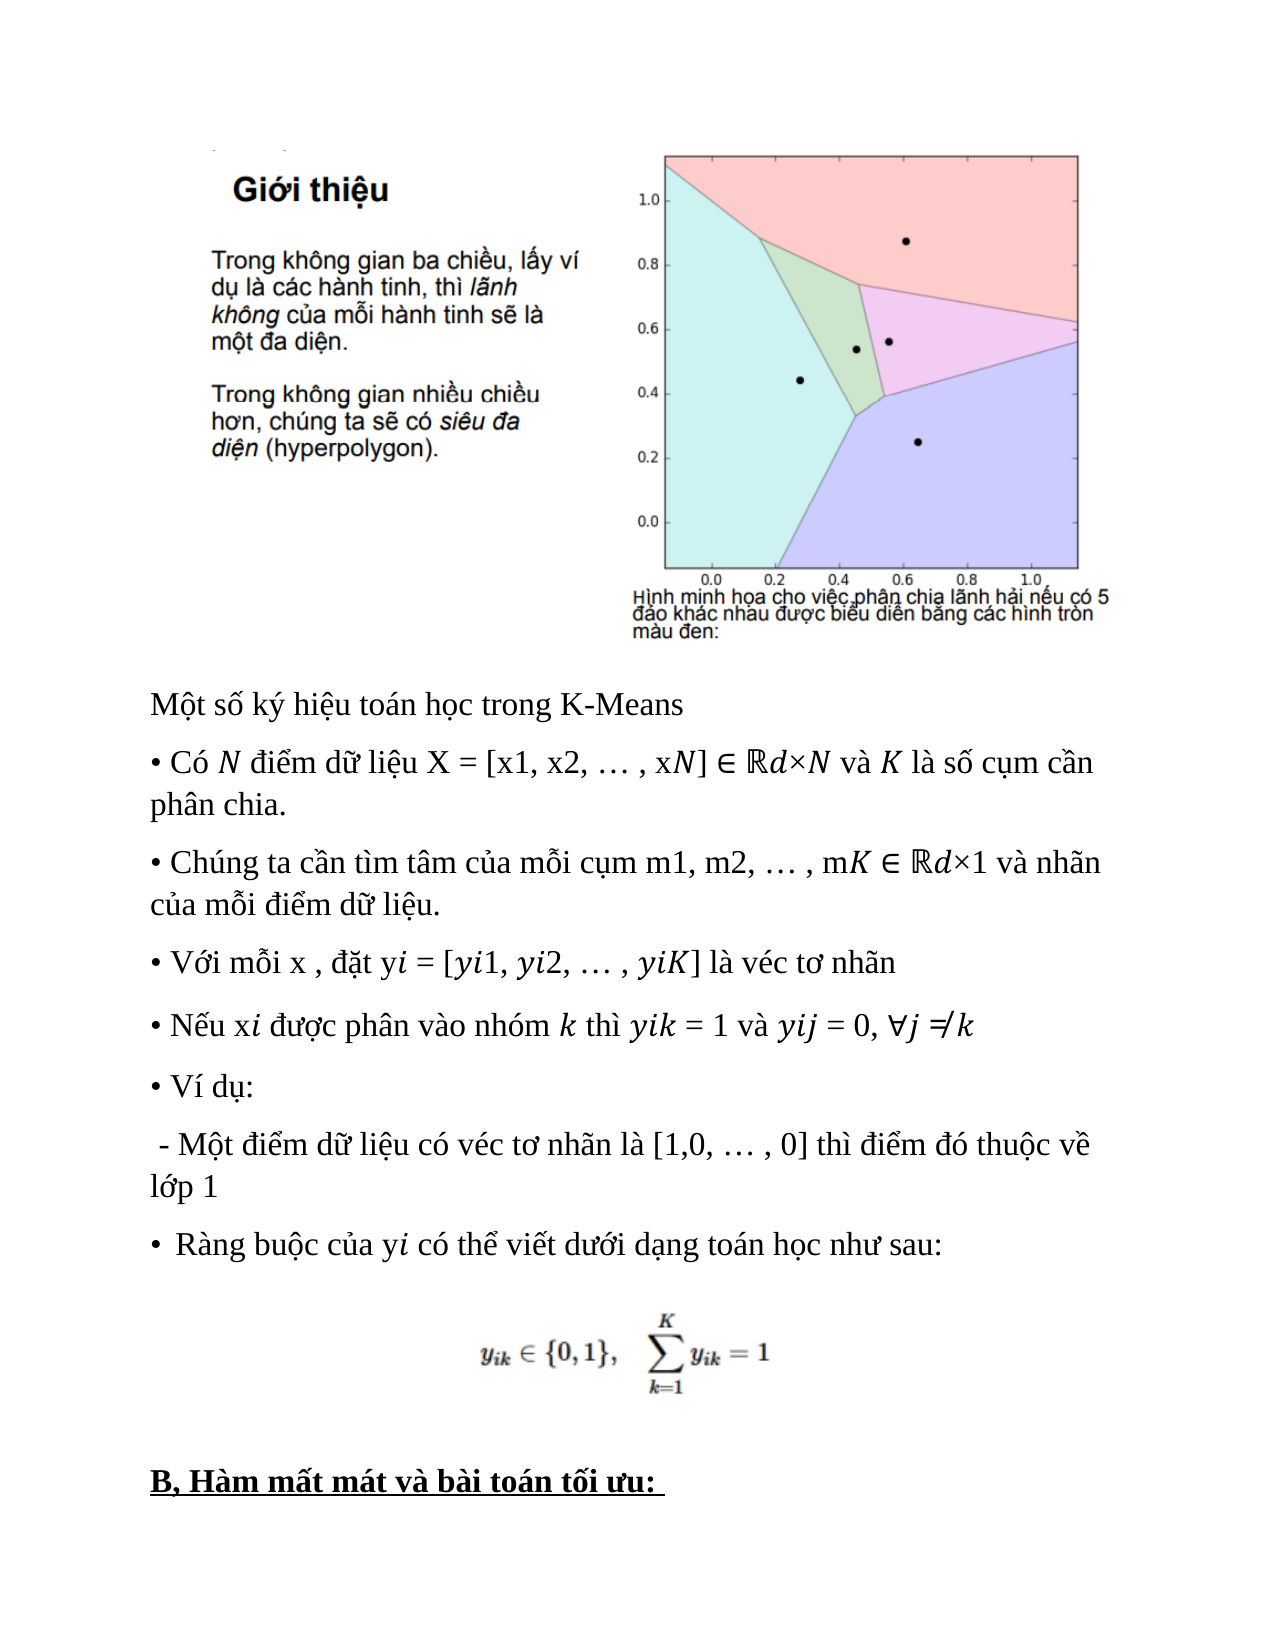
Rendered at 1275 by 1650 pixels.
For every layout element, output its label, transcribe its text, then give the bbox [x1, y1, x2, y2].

text • Có 𝑁 điểm dữ liệu X = [x1, x2, … , x𝑁] ∈ ℝ𝑑×𝑁 và 𝐾 là số cụm cần phân chia. [150, 742, 1125, 822]
picture [429, 1282, 846, 1443]
text • Chúng ta cần tìm tâm của mỗi cụm m1, m2, … , m𝐾 ∈ ℝ𝑑×1 và nhãn của mỗi điểm dữ liệu. [150, 842, 1125, 922]
text • Với mỗi x , đặt y𝑖 = [𝑦𝑖1, 𝑦𝑖2, … , 𝑦𝑖𝐾] là véc tơ nhãn [150, 942, 1125, 981]
text Một số ký hiệu toán học trong K-Means [150, 684, 1125, 722]
picture [150, 150, 1125, 666]
text B, Hàm mất mát và bài toán tối ưu: [150, 1461, 1125, 1499]
text • Ràng buộc của y𝑖 có thể viết dưới dạng toán học như sau: [150, 1224, 1125, 1263]
text • Ví dụ: [150, 1067, 1125, 1105]
text • Nếu x𝑖 được phân vào nhóm 𝑘 thì 𝑦𝑖𝑘 = 1 và 𝑦𝑖𝑗 = 0, ∀𝑗𝑘 [150, 1001, 1125, 1046]
text - Một điểm dữ liệu có véc tơ nhãn là [1,0, … , 0] thì điểm đó thuộc về lớp 1 [150, 1125, 1125, 1204]
